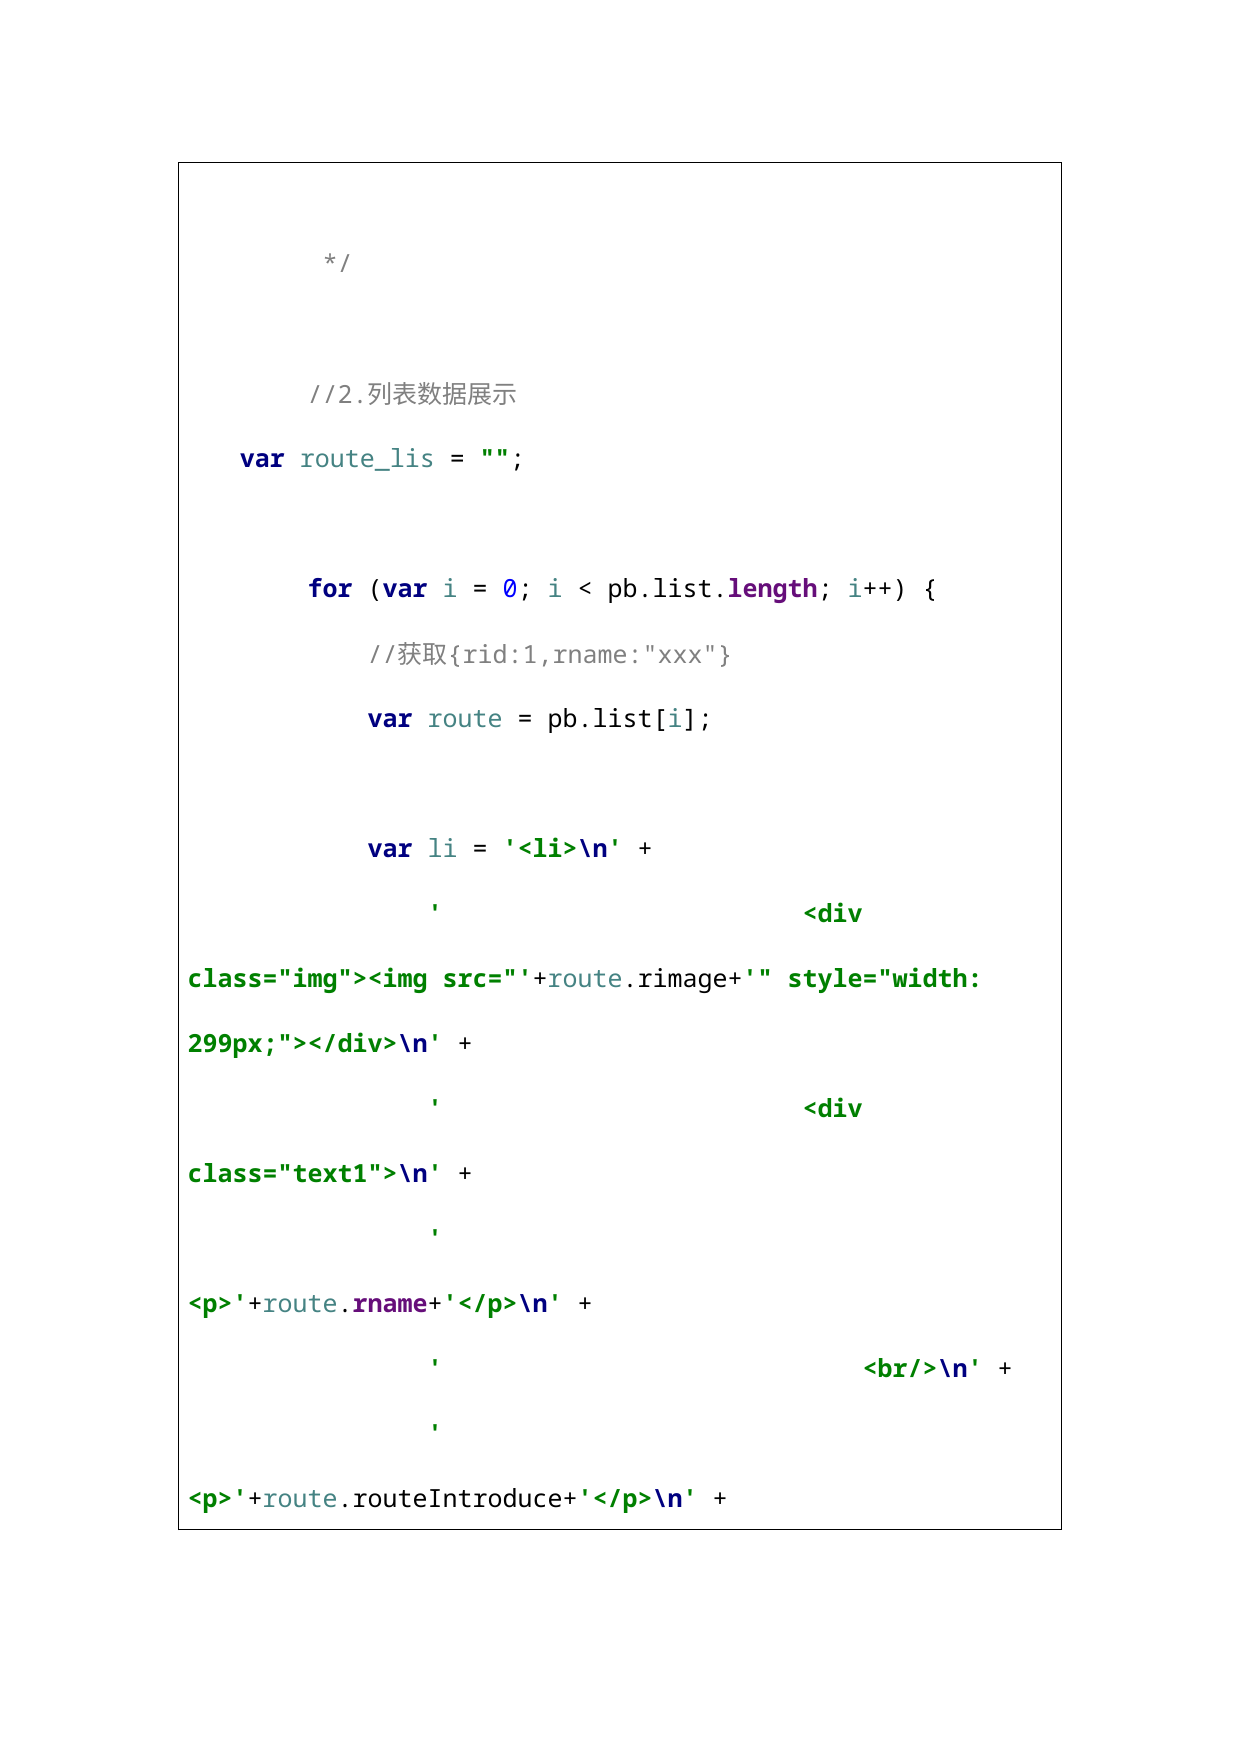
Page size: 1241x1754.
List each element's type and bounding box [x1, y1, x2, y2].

text [179, 163, 1061, 1529]
